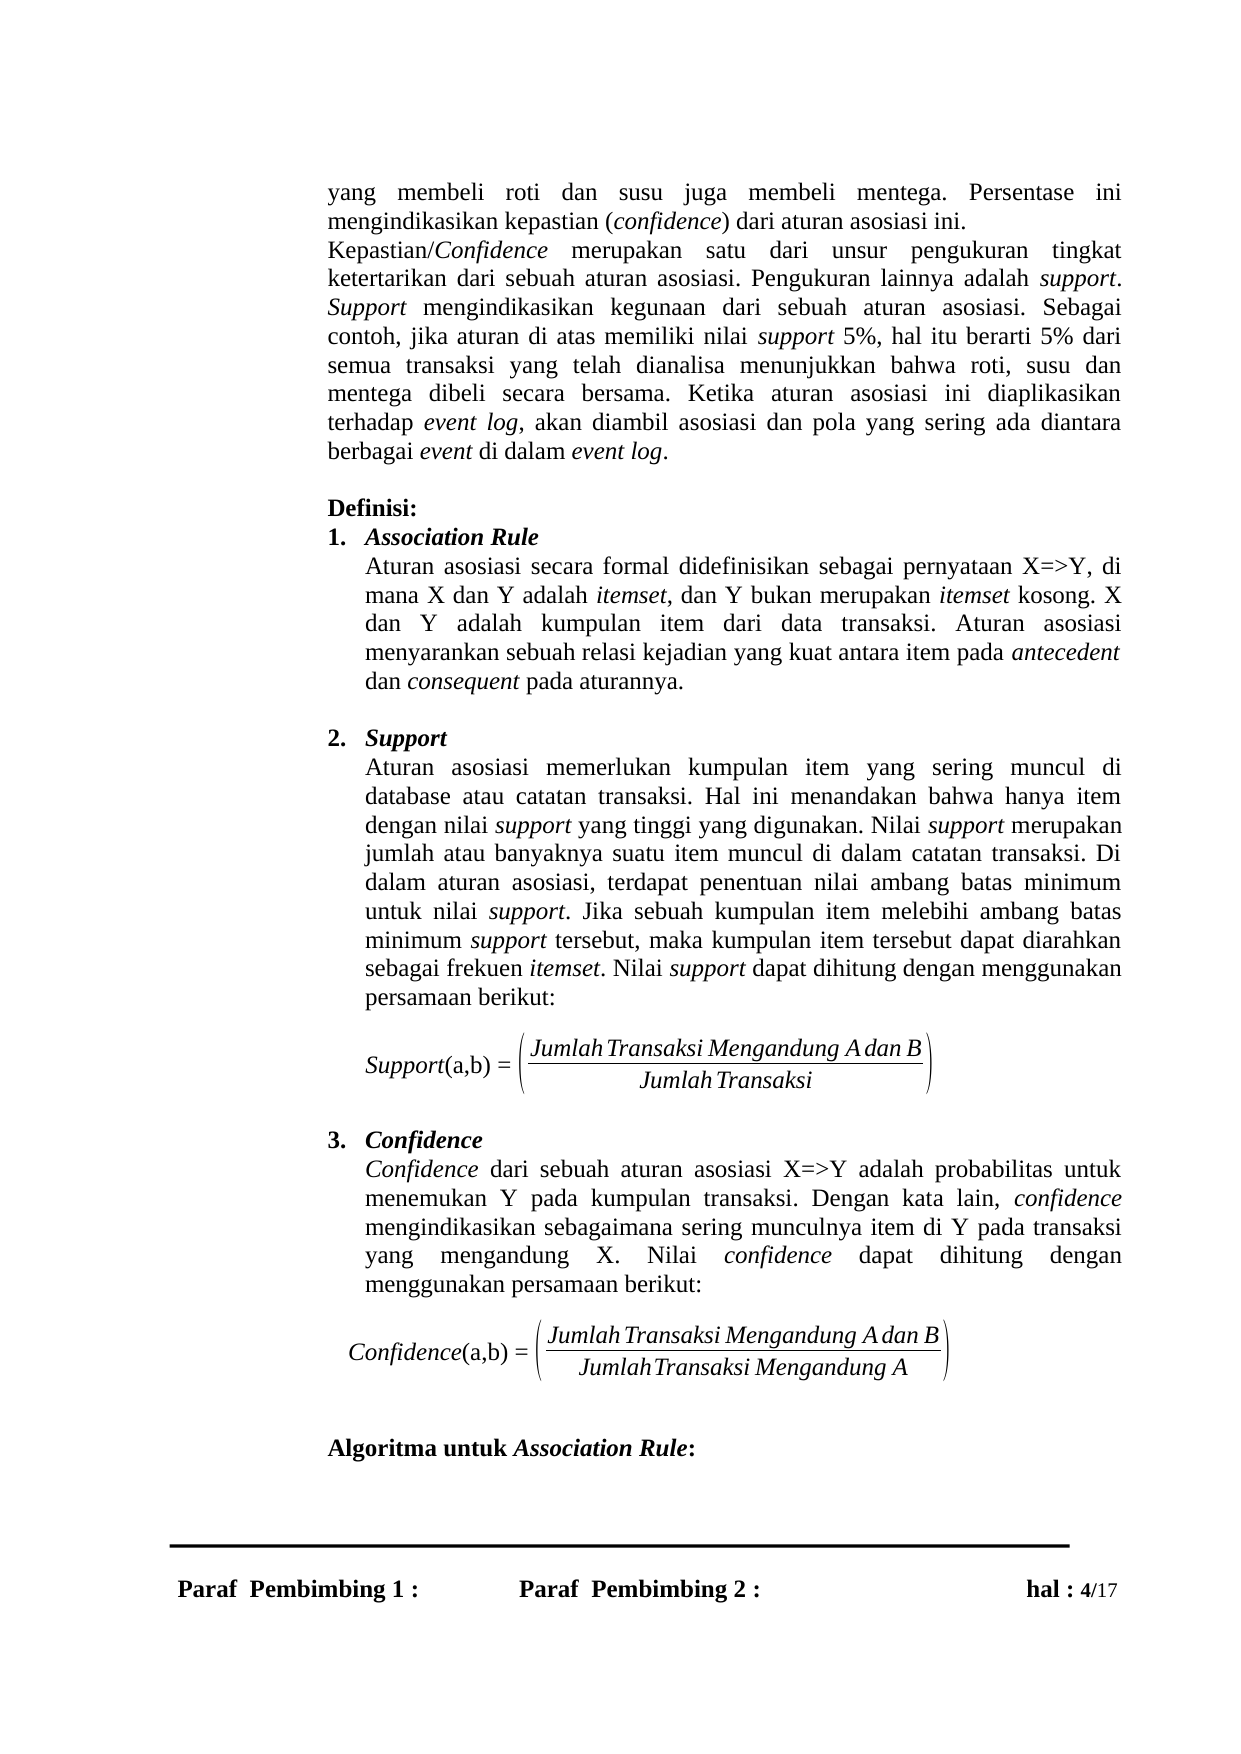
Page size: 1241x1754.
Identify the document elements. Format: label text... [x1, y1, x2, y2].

list Association Rule [327, 522, 1122, 551]
list Kepastian/Confidence merupakan satu dari unsur pengukuran tingkat ketertarikan dari sebuah aturan asosiasi. Pengukuran lainnya adalah support. Support mengindikasikan kegunaan dari sebuah aturan asosiasi. Sebagai contoh, jika aturan di atas memiliki nilai support 5%, hal itu berarti 5% dari semua transaksi yang telah dianalisa menunjukkan bahwa roti, susu dan mentega dibeli secara bersama. Ketika aturan asosiasi ini diaplikasikan terhadap event log, akan diambil asosiasi dan pola yang sering ada diantara berbagai event di dalam event log. [327, 235, 1122, 465]
text Support(a,b) = [177, 1032, 1122, 1097]
text Algoritma untuk Association Rule: [177, 1433, 1122, 1462]
list Confidence dari sebuah aturan asosiasi X=>Y adalah probabilitas untuk menemukan Y pada kumpulan transaksi. Dengan kata lain, confidence mengindikasikan sebagaimana sering munculnya item di Y pada transaksi yang mengandung X. Nilai confidence dapat dihitung dengan menggunakan persamaan berikut: [365, 1154, 1122, 1298]
list Confidence [327, 1126, 1122, 1154]
list Support [327, 723, 1122, 752]
list Aturan asosiasi secara formal didefinisikan sebagai pernyataan X=>Y, di mana X dan Y adalah itemset, dan Y bukan merupakan itemset kosong. X dan Y adalah kumpulan item dari data transaksi. Aturan asosiasi menyarankan sebuah relasi kejadian yang kuat antara item pada antecedent dan consequent pada aturannya. [365, 551, 1122, 695]
list Definisi: [327, 493, 1122, 522]
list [327, 177, 1122, 235]
text Confidence(a,b) = [177, 1319, 1122, 1384]
list Aturan asosiasi memerlukan kumpulan item yang sering muncul di database atau catatan transaksi. Hal ini menandakan bahwa hanya item dengan nilai support yang tinggi yang digunakan. Nilai support merupakan jumlah atau banyaknya suatu item muncul di dalam catatan transaksi. Di dalam aturan asosiasi, terdapat penentuan nilai ambang batas minimum untuk nilai support. Jika sebuah kumpulan item melebihi ambang batas minimum support tersebut, maka kumpulan item tersebut dapat diarahkan sebagai frekuen itemset. Nilai support dapat dihitung dengan menggunakan persamaan berikut: [365, 752, 1122, 1011]
